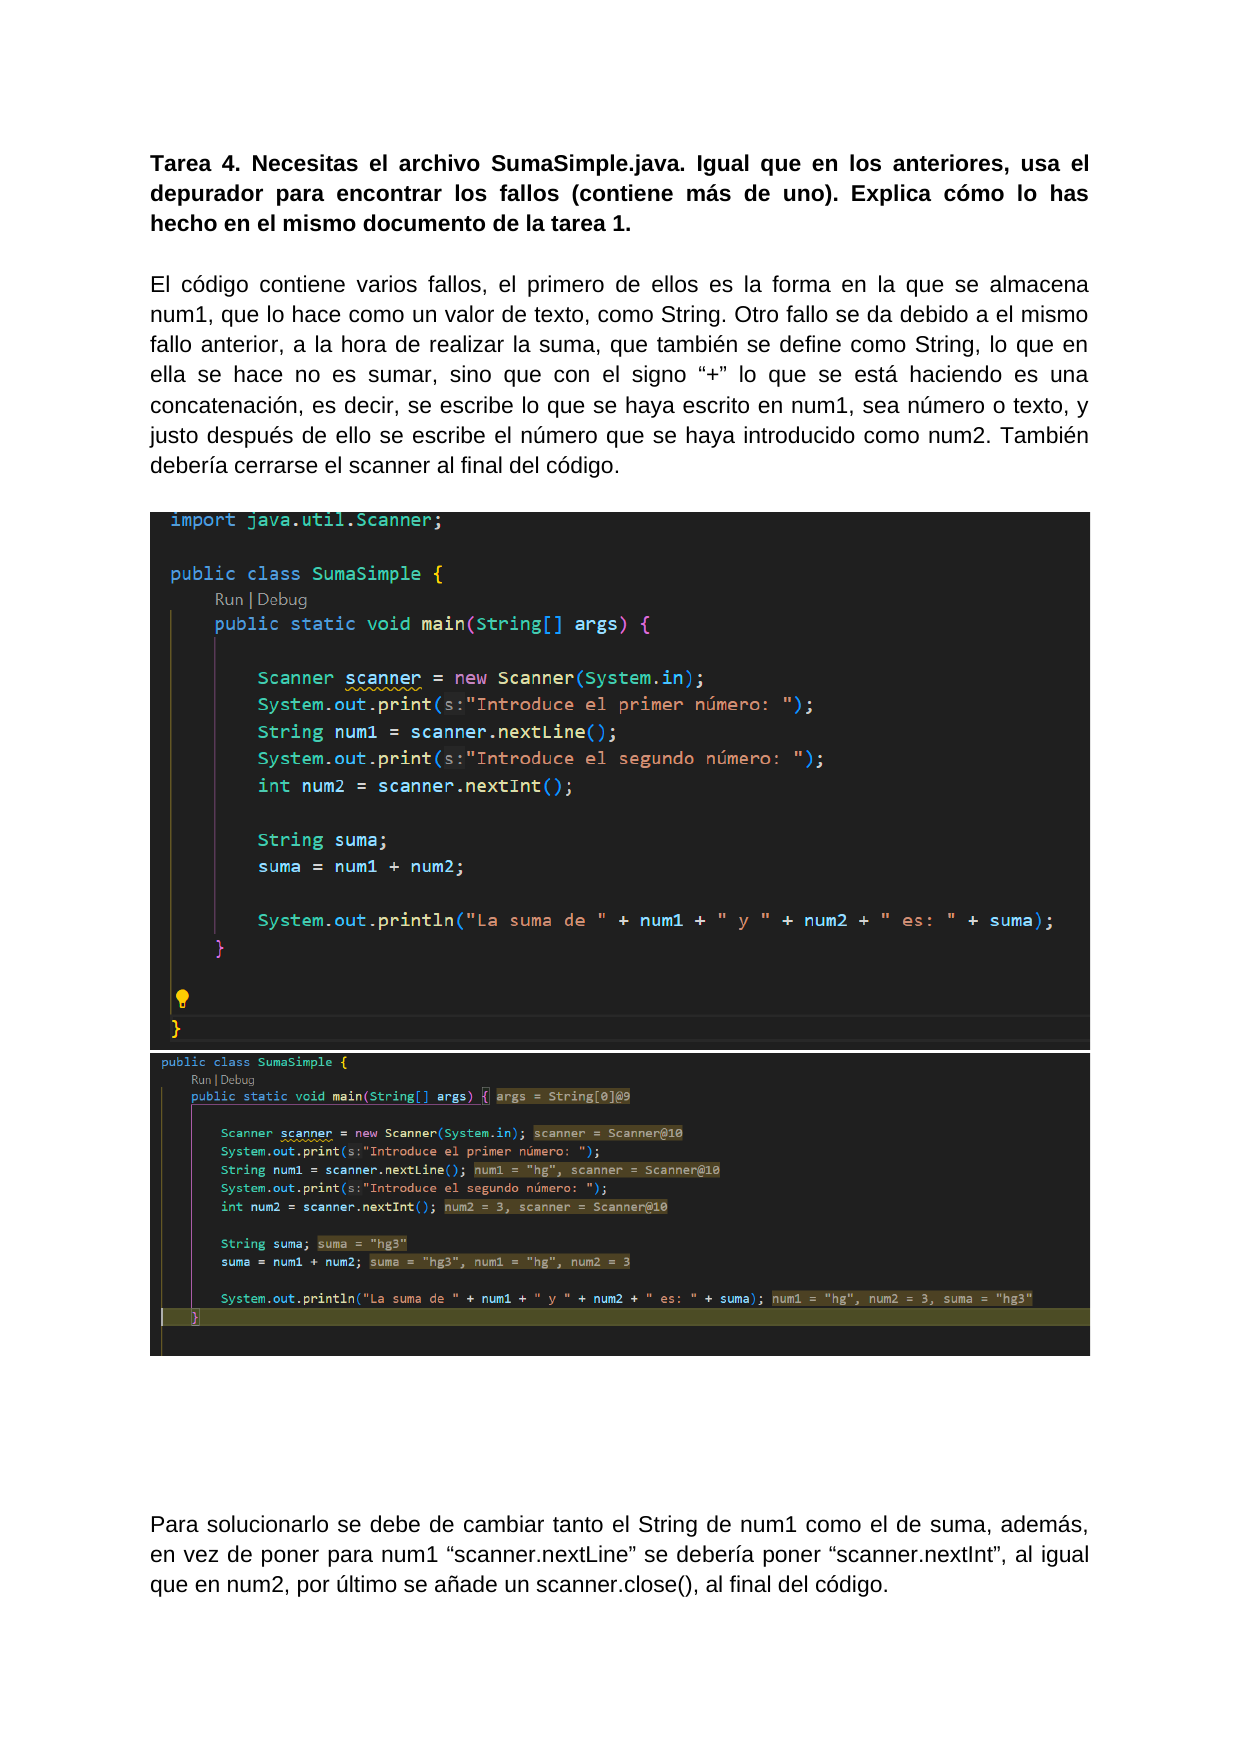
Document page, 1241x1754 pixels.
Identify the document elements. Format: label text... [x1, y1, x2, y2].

text Tarea 4. Necesitas el archivo SumaSimple.java. Igual que en los anteriores, usa el depurador para encontrar los fallos (contiene más de uno). Explica cómo lo has hecho en el mismo documento de la tarea 1. [150, 150, 1090, 237]
picture [150, 1053, 1091, 1356]
text Para solucionarlo se debe de cambiar tanto el String de num1 como el de suma, además, en vez de poner para num1 “scanner.nextLine” se debería poner “scanner.nextInt”, al igual que en num2, por último se añade un scanner.close(), al final del código. [150, 1511, 1090, 1598]
picture [150, 512, 1091, 1050]
text El código contiene varios fallos, el primero de ellos es la forma en la que se almacena num1, que lo hace como un valor de texto, como String. Otro fallo se da debido a el mismo fallo anterior, a la hora de realizar la suma, que también se define como String, lo que en ella se hace no es sumar, sino que con el signo “+” lo que se está haciendo es una concatenación, es decir, se escribe lo que se haya escrito en num1, sea número o texto, y justo después de ello se escribe el número que se haya introducido como num2. También debería cerrarse el scanner al final del código. [150, 271, 1090, 478]
